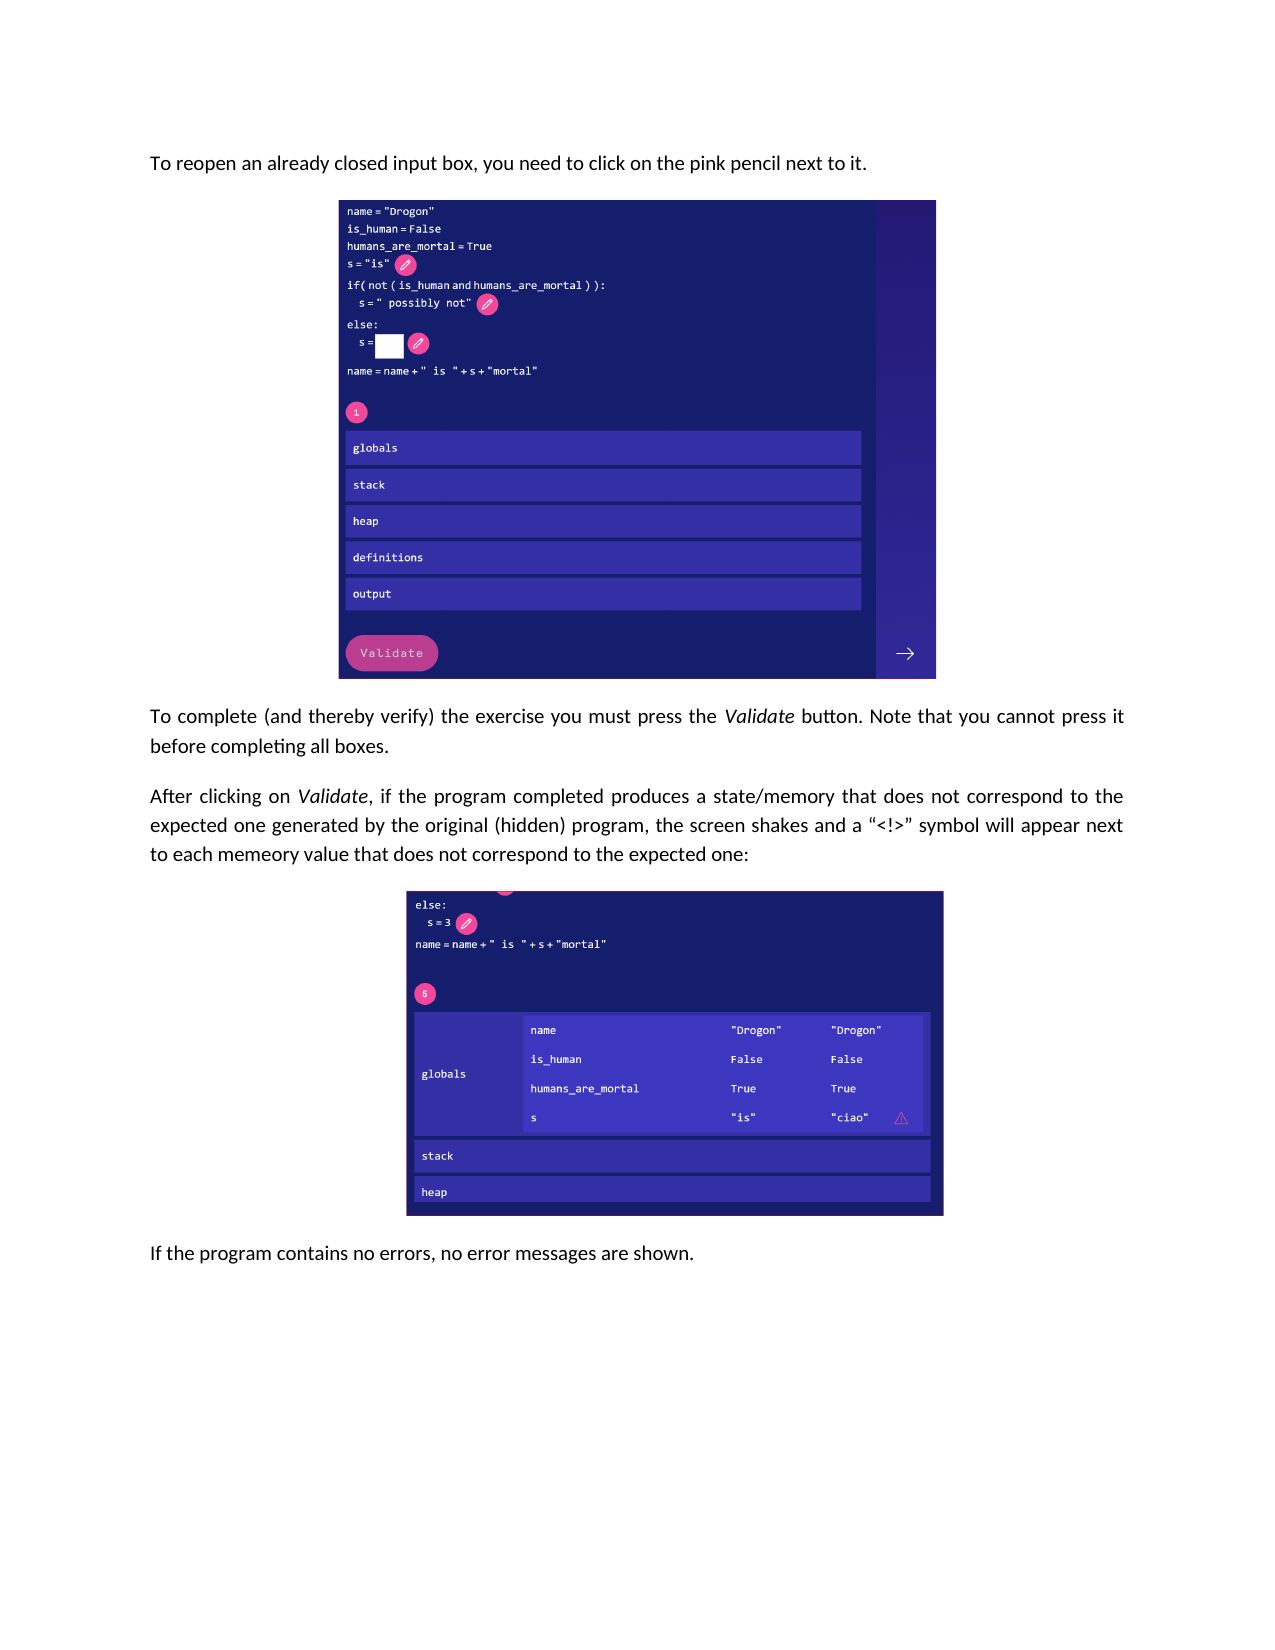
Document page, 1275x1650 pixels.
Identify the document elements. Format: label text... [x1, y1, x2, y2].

text To reopen an already closed input box, you need to click on the pink pencil next to it. [150, 150, 1125, 175]
text If the program contains no errors, no error messages are shown. [150, 1240, 1125, 1265]
text After clicking on Validate, if the program completed produces a state/memory that does not correspond to the expected one generated by the original (hidden) program, the screen shakes and a “<!>” symbol will appear next to each memeory value that does not correspond to the expected one: [150, 783, 1125, 867]
picture [406, 891, 944, 1216]
picture [338, 200, 937, 679]
text To complete (and thereby verify) the exercise you must press the Validate button. Note that you cannot press it before completing all boxes. [150, 704, 1125, 758]
